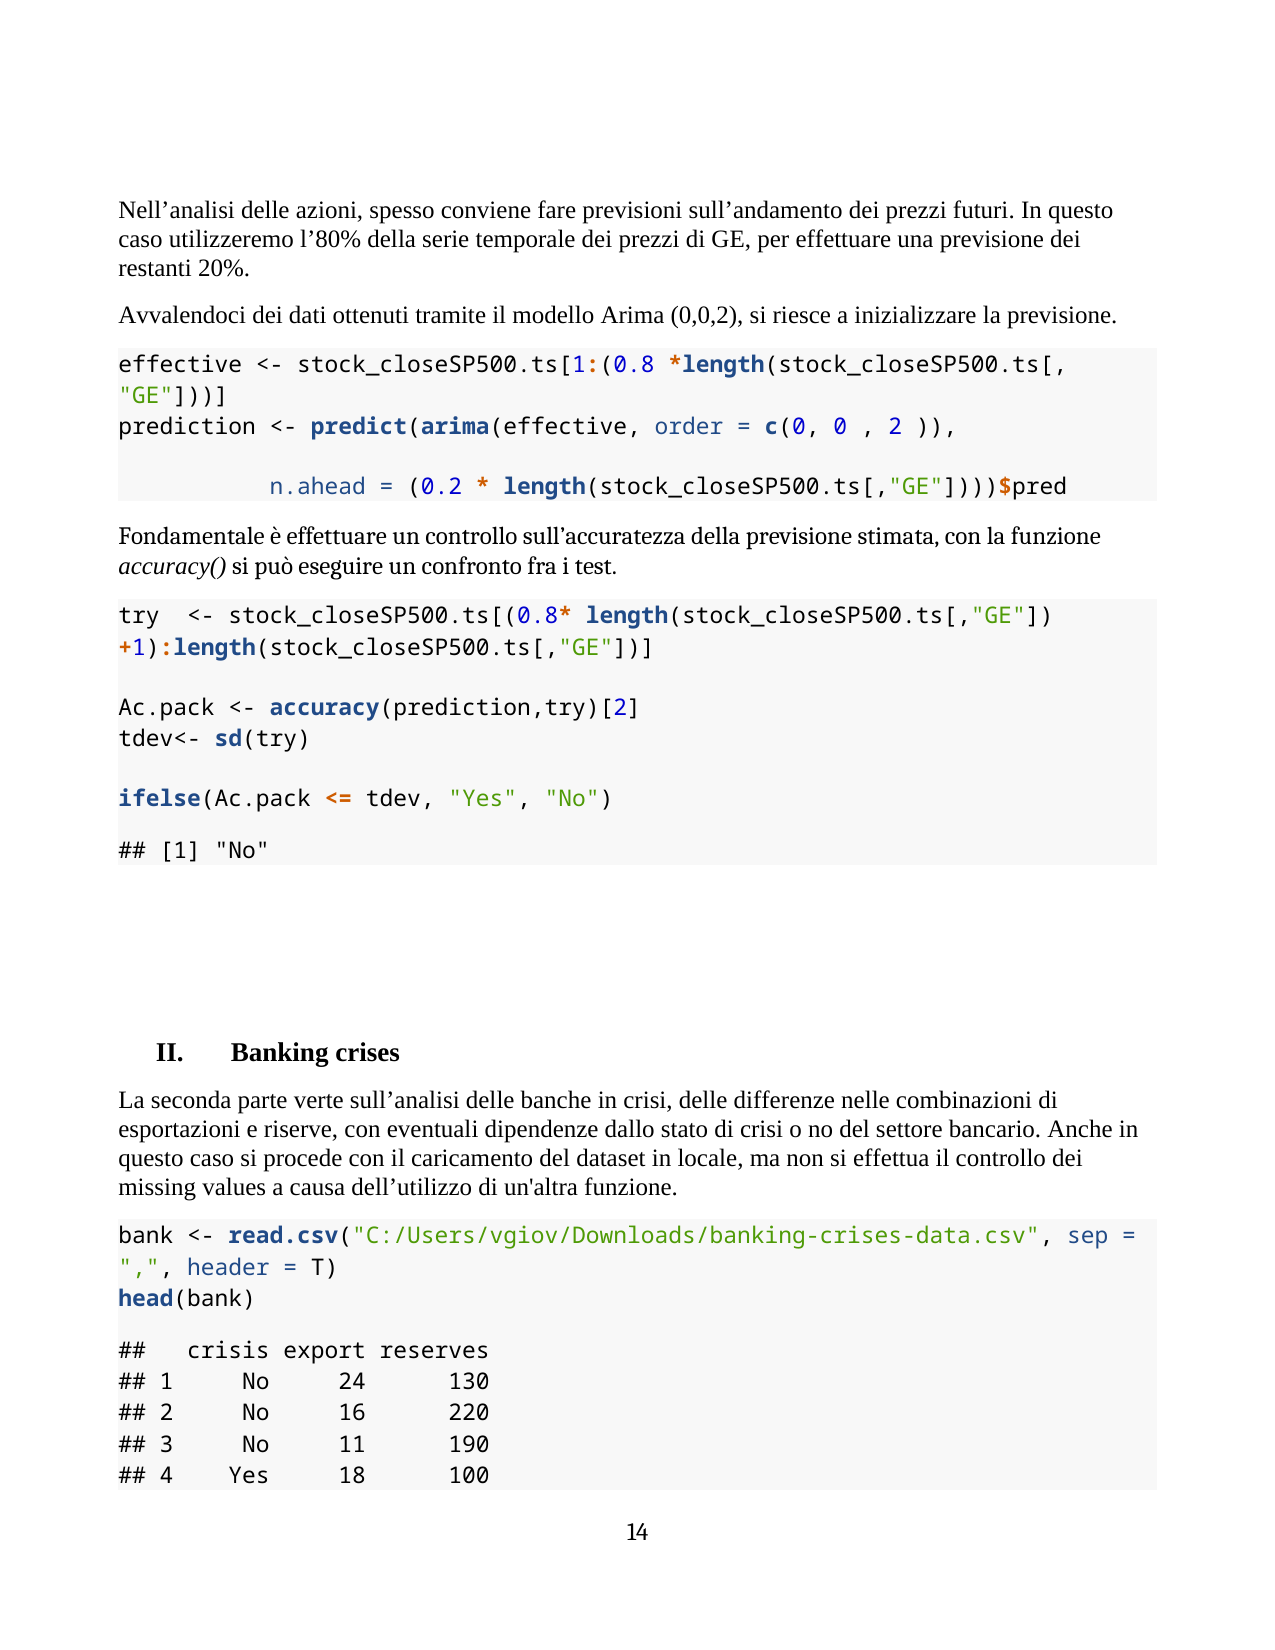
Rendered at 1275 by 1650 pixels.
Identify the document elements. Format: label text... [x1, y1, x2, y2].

text ## [1] "No" [118, 834, 1157, 865]
text effective <- stock_closeSP500.ts[1:(0.8 *length(stock_closeSP500.ts[, "GE"]))] prediction <- predict(arima(effective, order = c(0, 0 , 2 )), n.ahead = (0.2 * length(stock_closeSP500.ts[,"GE"])))$pred [118, 348, 1157, 501]
text La seconda parte verte sull’analisi delle banche in crisi, delle differenze nelle combinazioni di esportazioni e riserve, con eventuali dipendenze dallo stato di crisi o no del settore bancario. Anche in questo caso si procede con il caricamento del dataset in locale, ma non si effettua il controllo dei missing values a causa dell’utilizzo di un'altra funzione. [118, 1086, 1157, 1201]
text try <- stock_closeSP500.ts[(0.8* length(stock_closeSP500.ts[,"GE"])+1):length(stock_closeSP500.ts[,"GE"])] Ac.pack <- accuracy(prediction,try)[2] tdev<- sd(try) ifelse(Ac.pack <= tdev, "Yes", "No") [118, 599, 1157, 813]
list Banking crises [156, 1036, 1157, 1067]
text Avvalendoci dei dati ottenuti tramite il modello Arima (0,0,2), si riesce a inizializzare la previsione. [118, 300, 1157, 329]
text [118, 1334, 1157, 1490]
text Nell’analisi delle azioni, spesso conviene fare previsioni sull’andamento dei prezzi futuri. In questo caso utilizzeremo l’80% della serie temporale dei prezzi di GE, per effettuare una previsione dei restanti 20%. [118, 195, 1157, 281]
text Fondamentale è effettuare un controllo sull’accuratezza della previsione stimata, con la funzione accuracy() si può eseguire un confronto fra i test. [118, 522, 1157, 581]
text bank <- read.csv("C:/Users/vgiov/Downloads/banking-crises-data.csv", sep = ",", header = T) head(bank) [256, 1219, 1157, 1313]
